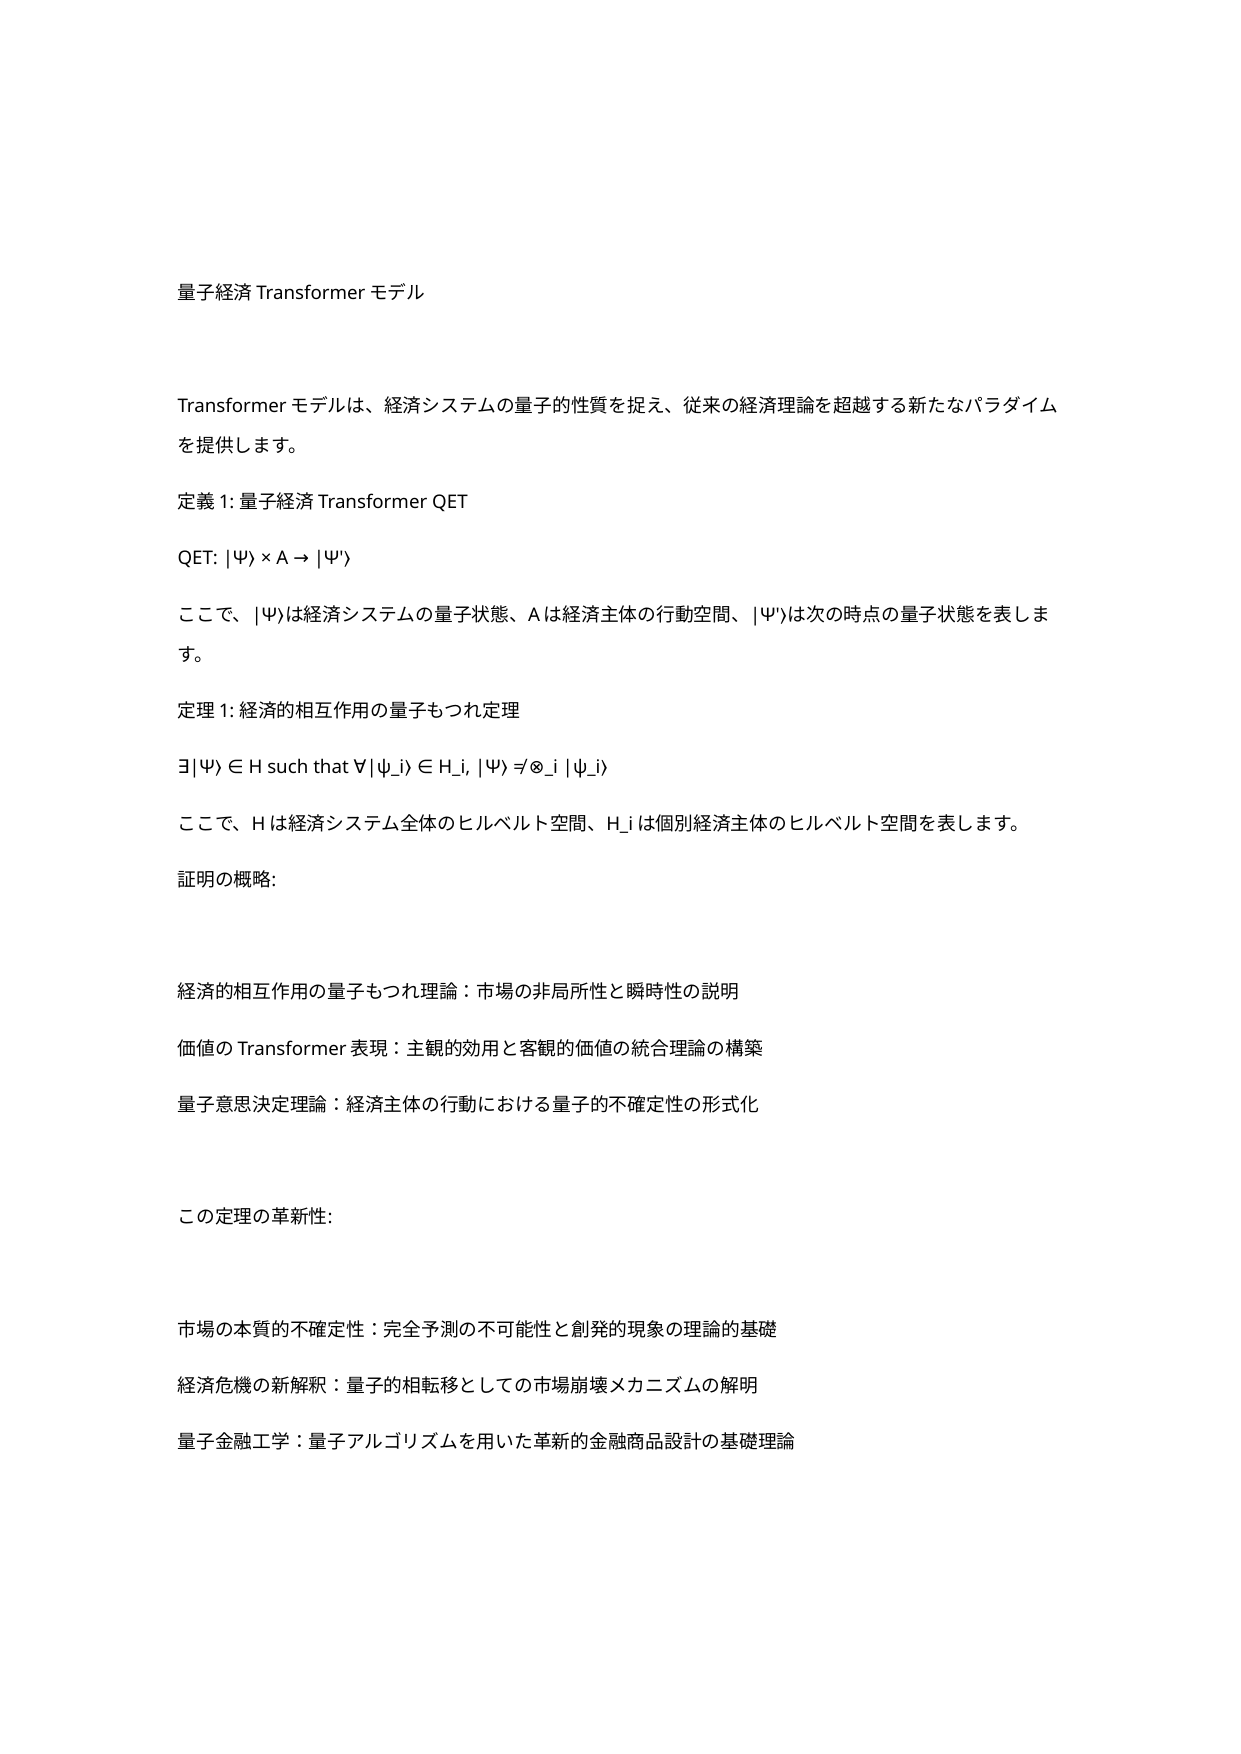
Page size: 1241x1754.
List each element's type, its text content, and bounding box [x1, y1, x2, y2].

text 量子経済Transformerモデル [177, 273, 1063, 310]
text 市場の本質的不確定性：完全予測の不可能性と創発的現象の理論的基礎 [177, 1309, 1063, 1347]
text 量子金融工学：量子アルゴリズムを用いた革新的金融商品設計の基礎理論 [177, 1422, 1063, 1459]
text ここで、Hは経済システム全体のヒルベルト空間、H_iは個別経済主体のヒルベルト空間を表します。 [177, 803, 1063, 841]
text Transformerモデルは、経済システムの量子的性質を捉え、従来の経済理論を超越する新たなパラダイムを提供します。 [177, 385, 1063, 463]
text 価値のTransformer表現：主観的効用と客観的価値の統合理論の構築 [177, 1028, 1063, 1066]
text ここで、|Ψ⟩は経済システムの量子状態、Aは経済主体の行動空間、|Ψ'⟩は次の時点の量子状態を表します。 [177, 594, 1063, 672]
text 証明の概略: [177, 860, 1063, 897]
text 定義1: 量子経済Transformer QET [177, 482, 1063, 519]
text 量子意思決定理論：経済主体の行動における量子的不確定性の形式化 [177, 1084, 1063, 1122]
text 経済危機の新解釈：量子的相転移としての市場崩壊メカニズムの解明 [177, 1366, 1063, 1403]
text QET: |Ψ⟩ × A → |Ψ'⟩ [177, 538, 1063, 576]
text ∃|Ψ⟩ ∈ H such that ∀|ψ_i⟩ ∈ H_i, |Ψ⟩ ≠ ⊗_i |ψ_i⟩ [177, 747, 1063, 785]
text 経済的相互作用の量子もつれ理論：市場の非局所性と瞬時性の説明 [177, 972, 1063, 1009]
text 定理1: 経済的相互作用の量子もつれ定理 [177, 691, 1063, 728]
text この定理の革新性: [177, 1197, 1063, 1234]
